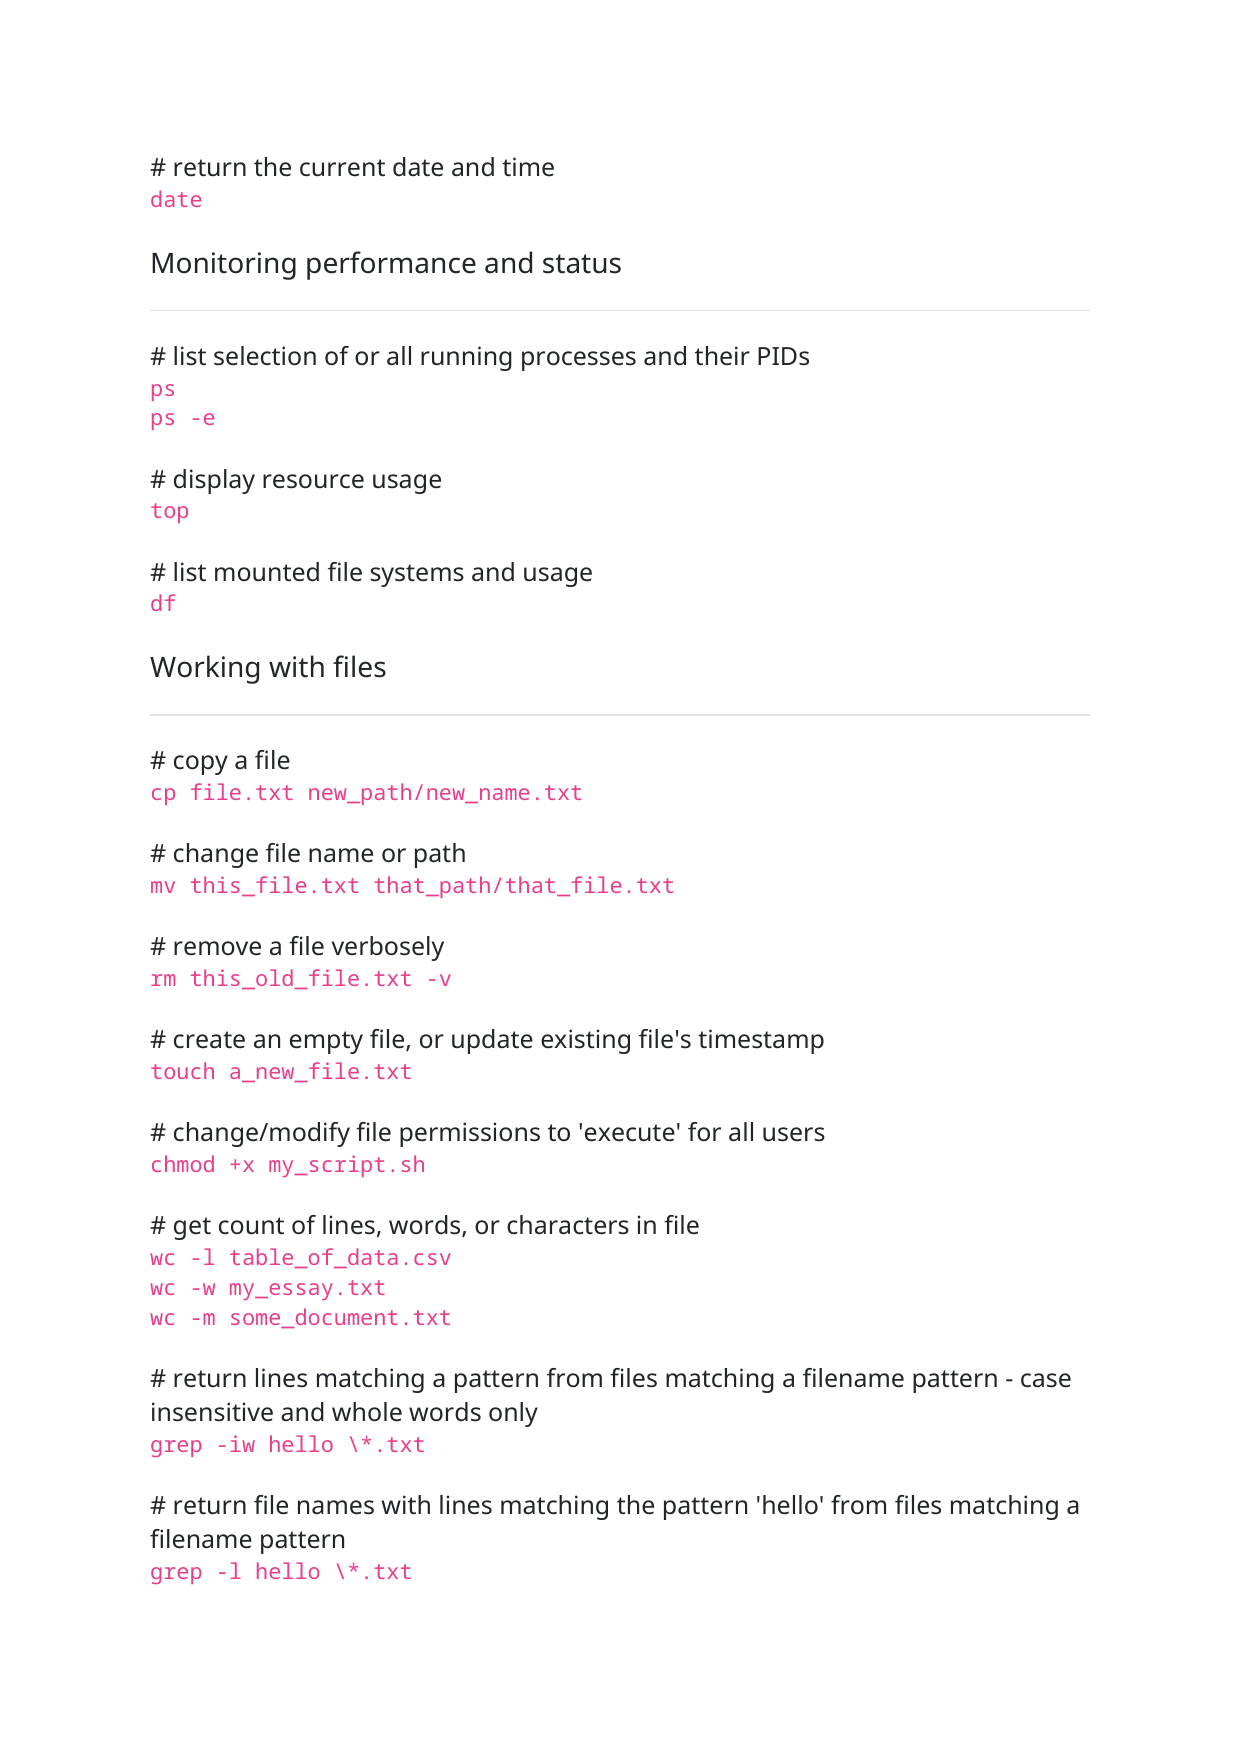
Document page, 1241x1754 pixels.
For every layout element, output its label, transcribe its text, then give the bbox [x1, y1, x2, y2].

text # list selection of or all running processes and their PIDs ps ps -e [150, 338, 1090, 432]
text # list mounted file systems and usage df [150, 554, 1090, 618]
text # get count of lines, words, or characters in file wc -l table_of_data.csv wc -w my_essay.txt wc -m some_document.txt [150, 1208, 1090, 1331]
text # change/modify file permissions to 'execute' for all users chmod +x my_script.sh [150, 1115, 1090, 1179]
text Monitoring performance and status [150, 243, 1090, 281]
text # return lines matching a pattern from files matching a filename pattern - case insensitive and whole words only grep -iw hello \*.txt [150, 1361, 1090, 1458]
text # return the current date and time date [150, 150, 1090, 214]
text # change file name or path mv this_file.txt that_path/that_file.txt [150, 836, 1090, 900]
text # remove a file verbosely rm this_old_file.txt -v [150, 929, 1090, 993]
text # copy a file cp file.txt new_path/new_name.txt [150, 743, 1090, 807]
text # display resource usage top [150, 461, 1090, 525]
text # create an empty file, or update existing file's timestamp touch a_new_file.txt [150, 1022, 1090, 1086]
text # return file names with lines matching the pattern 'hello' from files matching a filename pattern grep -l hello \*.txt [150, 1488, 1090, 1586]
text Working with files [150, 647, 1090, 686]
